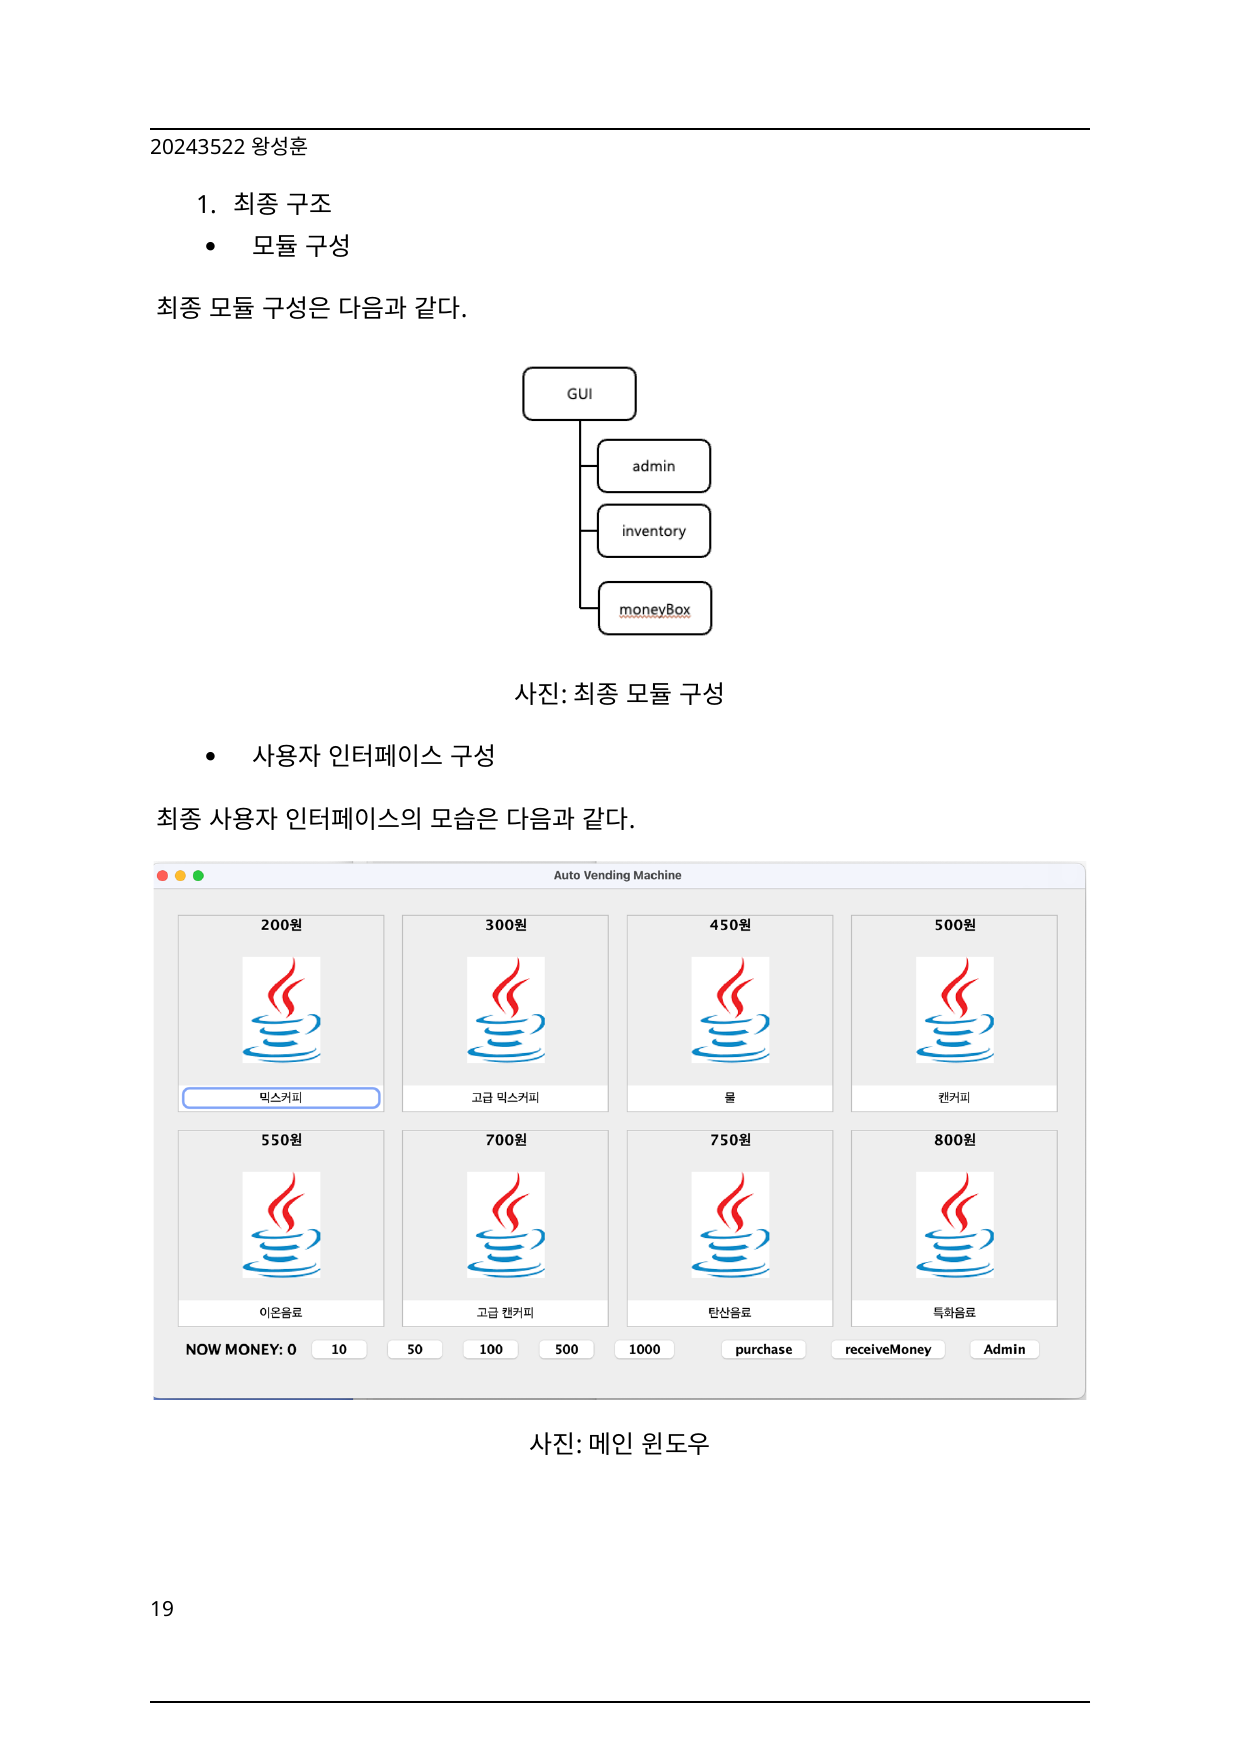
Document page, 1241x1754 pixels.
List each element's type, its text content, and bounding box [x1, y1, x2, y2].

picture [514, 351, 726, 650]
text 사진: 최종 모듈 구성 [150, 674, 1090, 710]
list 사용자 인터페이스 구성 [206, 737, 1090, 773]
text 최종 사용자 인터페이스의 모습은 다음과 같다. [150, 799, 1090, 835]
list 모듈 구성 [206, 226, 1090, 262]
text 사진: 메인 윈도우 [150, 1424, 1090, 1461]
text 최종 모듈 구성은 다음과 같다. [150, 289, 1090, 325]
picture [153, 861, 1087, 1400]
list 최종 구조 [196, 184, 1090, 221]
